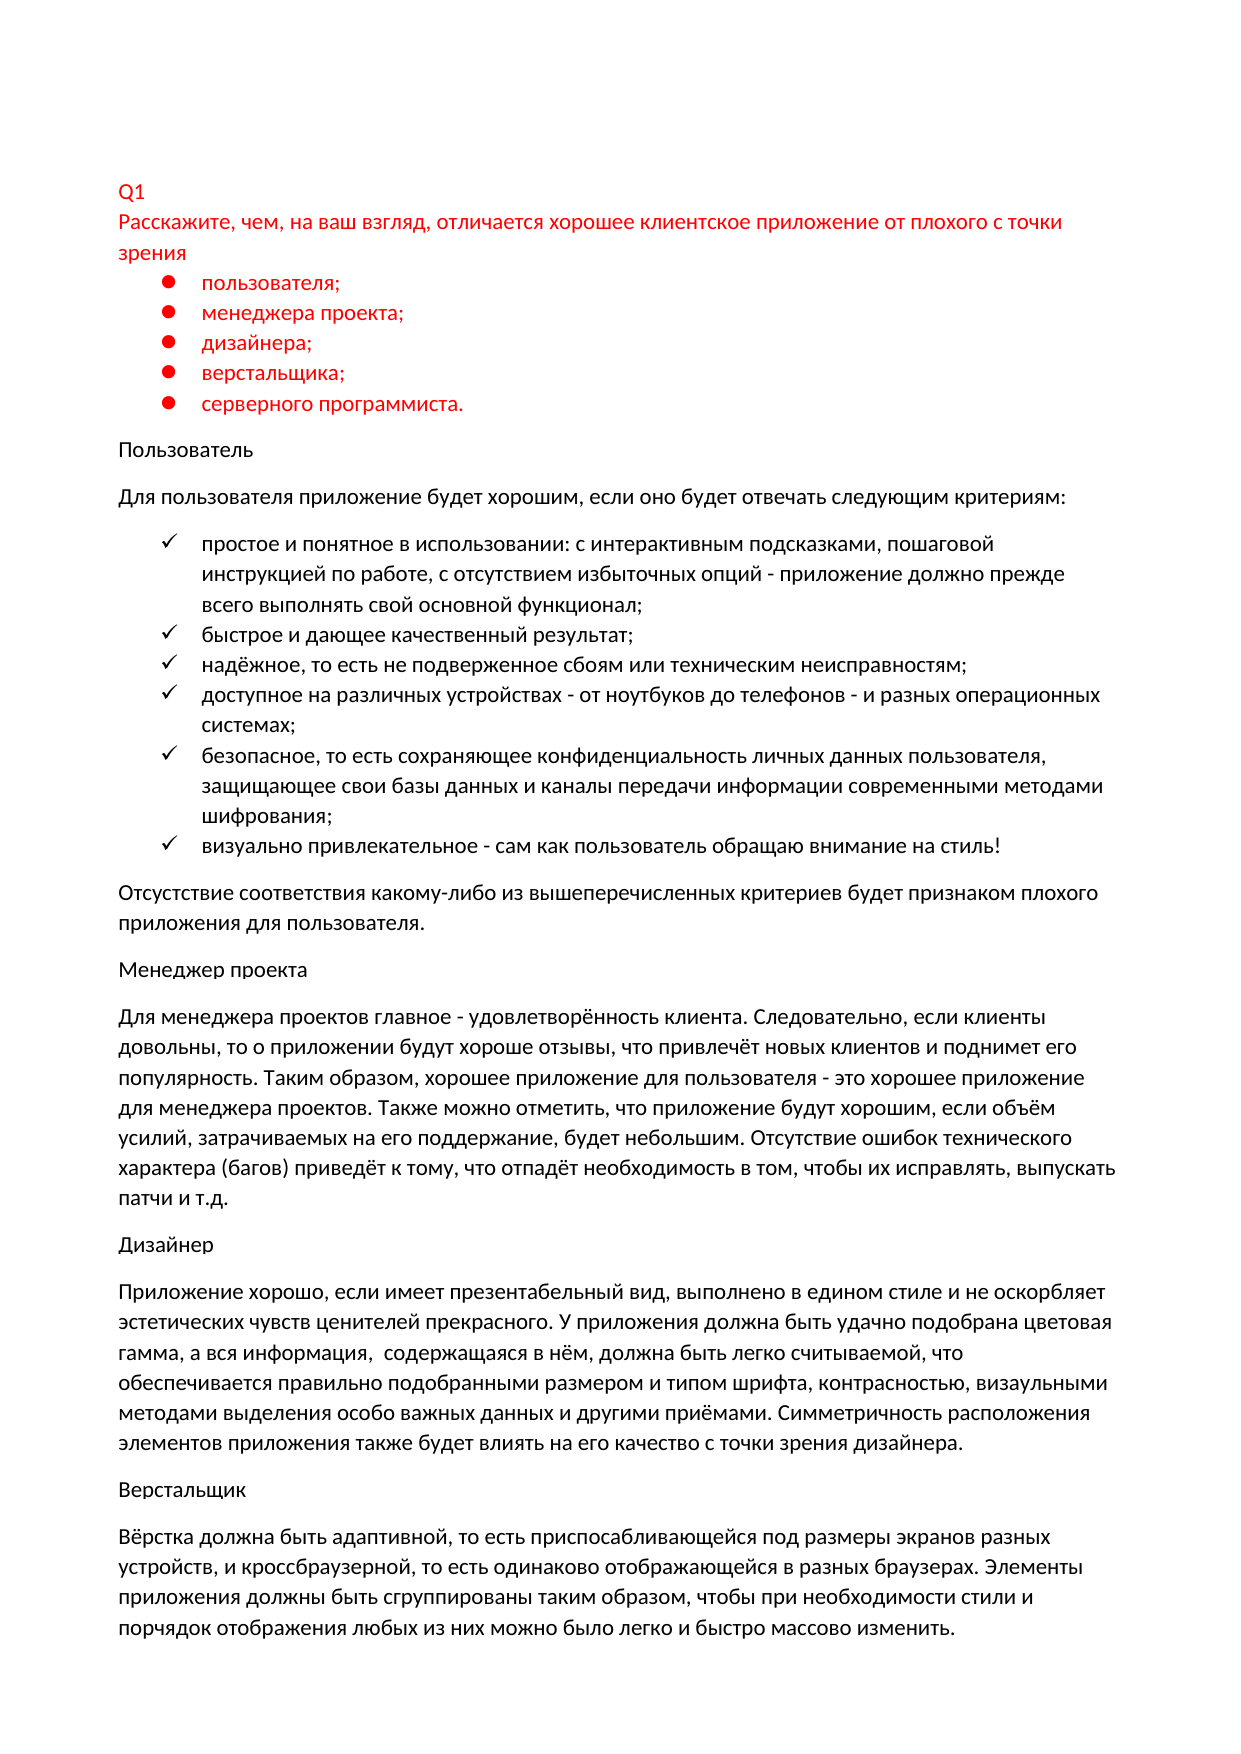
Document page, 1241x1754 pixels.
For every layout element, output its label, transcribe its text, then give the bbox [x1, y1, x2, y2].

text Приложение хорошо, если имеет презентабельный вид, выполнено в едином стиле и не оскорбляет эстетических чувств ценителей прекрасного. У приложения должна быть удачно подобрана цветовая гамма, а вся информация, содержащаяся в нём, должна быть легко считываемой, что обеспечивается правильно подобранными размером и типом шрифта, контрасностью, визаульными методами выделения особо важных данных и другими приёмами. Симметричность расположения элементов приложения также будет влиять на его качество с точки зрения дизайнера. [118, 1277, 1122, 1456]
list быстрое и дающее качественный результат; [160, 620, 1122, 648]
list пользователя; [160, 268, 1122, 296]
list визуально привлекательное - сам как пользователь обращаю внимание на стиль! [160, 831, 1122, 859]
text Отсустствие соответствия какому-либо из вышеперечисленных критериев будет признаком плохого приложения для пользователя. [118, 878, 1122, 936]
text Дизайнер [118, 1230, 1122, 1258]
text Менеджер проекта [118, 955, 1122, 983]
text Верстальщик [118, 1475, 1122, 1503]
list менеджера проекта; [160, 298, 1122, 326]
text Q1 [118, 177, 1122, 205]
list надёжное, то есть не подверженное сбоям или техническим неисправностям; [160, 650, 1122, 678]
text Для пользователя приложение будет хорошим, если оно будет отвечать следующим критериям: [118, 482, 1122, 510]
text Вёрстка должна быть адаптивной, то есть приспосабливающейся под размеры экранов разных устройств, и кроссбраузерной, то есть одинаково отображающейся в разных браузерах. Элементы приложения должны быть сгруппированы таким образом, чтобы при необходимости стили и порчядок отображения любых из них можно было легко и быстро массово изменить. [118, 1522, 1122, 1641]
text Пользователь [118, 436, 1122, 463]
list серверного программиста. [160, 389, 1122, 417]
list верстальщика; [160, 358, 1122, 386]
text Для менеджера проектов главное - удовлетворённость клиента. Следовательно, если клиенты довольны, то о приложении будут хороше отзывы, что привлечёт новых клиентов и поднимет его популярность. Таким образом, хорошее приложение для пользователя - это хорошее приложение для менеджера проектов. Также можно отметить, что приложение будут хорошим, если объём усилий, затрачиваемых на его поддержание, будет небольшим. Отсутствие ошибок технического характера (багов) приведёт к тому, что отпадёт необходимость в том, чтобы их исправлять, выпускать патчи и т.д. [118, 1002, 1122, 1211]
list доступное на различных устройствах - от ноутбуков до телефонов - и разных операционных системах; [160, 680, 1122, 738]
list простое и понятное в использовании: с интерактивным подсказками, пошаговой инструкцией по работе, с отсутствием избыточных опций - приложение должно прежде всего выполнять свой основной функционал; [160, 529, 1122, 618]
list безопасное, то есть сохраняющее конфиденциальность личных данных пользователя, защищающее свои базы данных и каналы передачи информации современными методами шифрования; [160, 741, 1122, 829]
text Расскажите, чем, на ваш взгляд, отличается хорошее клиентское приложение от плохого с точки зрения [118, 207, 1122, 266]
list дизайнера; [160, 328, 1122, 356]
